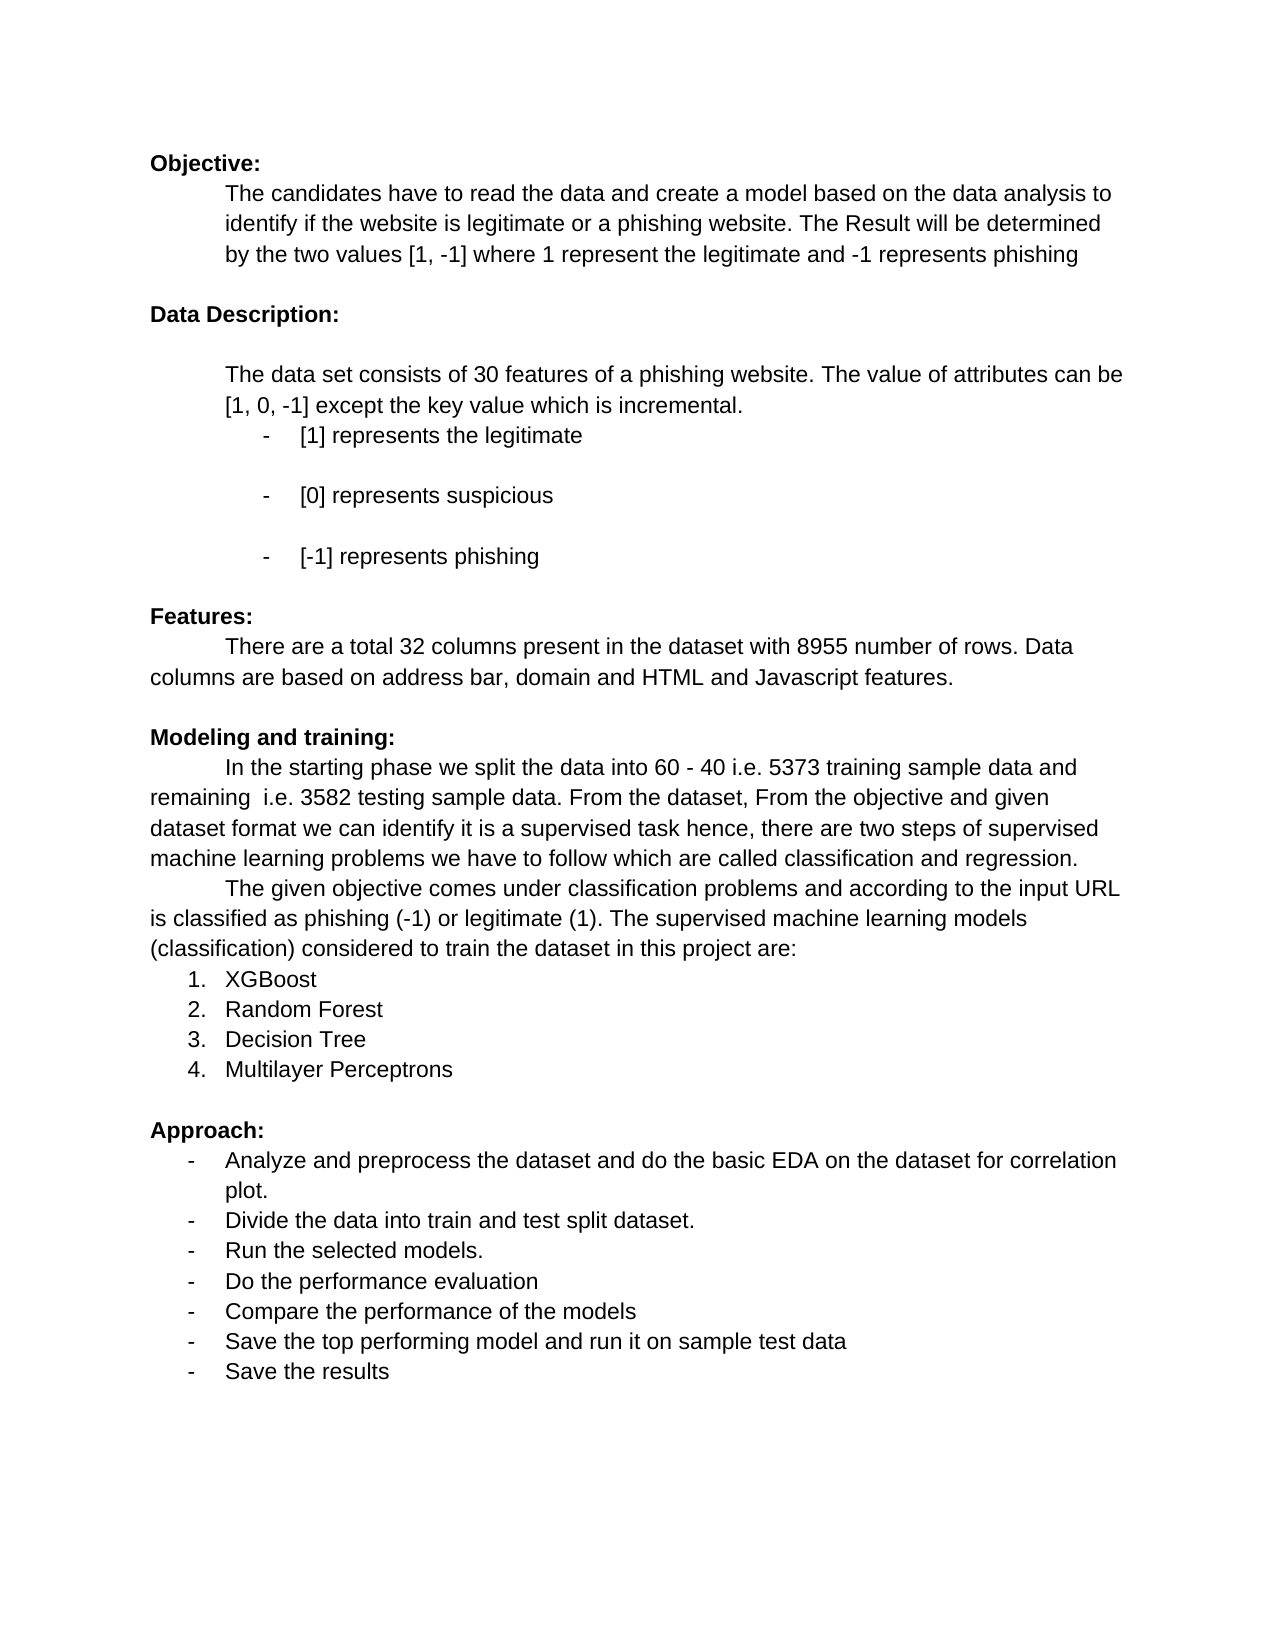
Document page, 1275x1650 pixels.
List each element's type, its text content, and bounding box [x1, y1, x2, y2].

list [-1] represents phishing [262, 543, 1125, 569]
list Do the performance evaluation [187, 1268, 1125, 1294]
list Run the selected models. [187, 1237, 1125, 1264]
text In the starting phase we split the data into 60 - 40 i.e. 5373 training sample data and remaining i.e. 3582 testing sample data. From the dataset, From the objective and given dataset format we can identify it is a supervised task hence, there are two steps of supervised machine learning problems we have to follow which are called classification and regression. [150, 754, 1125, 871]
list Analyze and preprocess the dataset and do the basic EDA on the dataset for correlation plot. [187, 1147, 1125, 1203]
list Multilayer Perceptrons [187, 1056, 1125, 1083]
list [0] represents suspicious [262, 482, 1125, 509]
text The candidates have to read the data and create a model based on the data analysis to identify if the website is legitimate or a phishing website. The Result will be determined by the two values [1, -1] where 1 represent the legitimate and -1 represents phishing [225, 180, 1125, 267]
list XGBoost [187, 966, 1125, 992]
list Random Forest [187, 996, 1125, 1022]
list Save the top performing model and run it on sample test data [187, 1328, 1125, 1354]
text There are a total 32 columns present in the dataset with 8955 number of rows. Data columns are based on address bar, domain and HTML and Javascript features. [150, 633, 1125, 690]
text Approach: [150, 1117, 1125, 1143]
text Objective: [150, 150, 1125, 176]
text The data set consists of 30 features of a phishing website. The value of attributes can be [1, 0, -1] except the key value which is incremental. [225, 361, 1125, 418]
list Divide the data into train and test split dataset. [187, 1207, 1125, 1234]
text Modeling and training: [150, 724, 1125, 750]
text Data Description: [150, 301, 1125, 327]
text Features: [150, 603, 1125, 629]
list Save the results [187, 1358, 1125, 1385]
text The given objective comes under classification problems and according to the input URL is classified as phishing (-1) or legitimate (1). The supervised machine learning models (classification) considered to train the dataset in this project are: [150, 875, 1125, 962]
list Compare the performance of the models [187, 1298, 1125, 1324]
list Decision Tree [187, 1026, 1125, 1052]
list [1] represents the legitimate [262, 422, 1125, 448]
